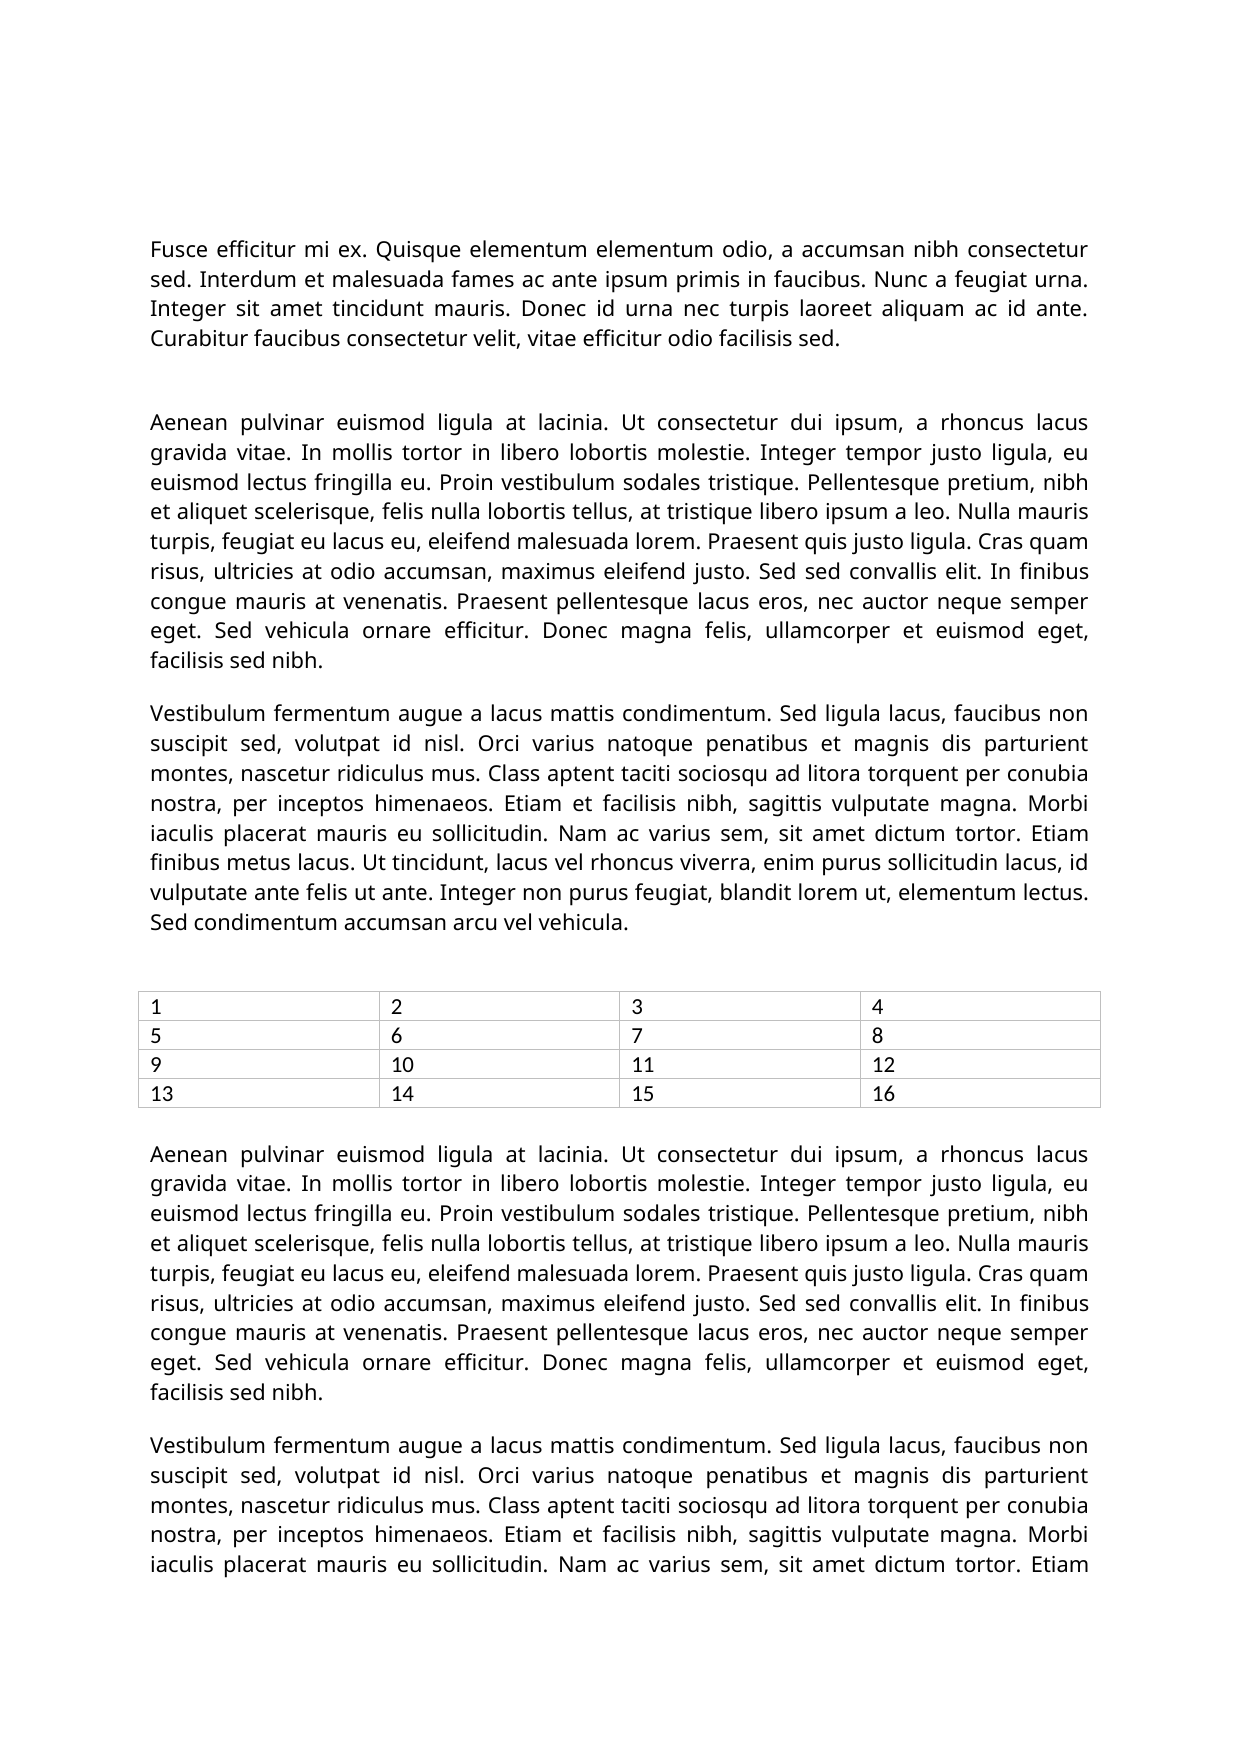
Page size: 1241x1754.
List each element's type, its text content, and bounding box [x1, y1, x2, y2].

table_cell 13 [139, 1079, 379, 1107]
table_header 3 [620, 992, 860, 1020]
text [150, 1430, 1090, 1579]
table_cell 10 [380, 1050, 619, 1078]
table_cell 9 [139, 1050, 379, 1078]
table_cell 12 [861, 1050, 1100, 1078]
table_header 4 [861, 992, 1100, 1020]
table_header 1 [139, 992, 379, 1020]
table_cell 8 [861, 1021, 1100, 1049]
table_cell 5 [139, 1021, 379, 1049]
table_header 2 [380, 992, 619, 1020]
table_cell 11 [620, 1050, 860, 1078]
table_cell 15 [620, 1079, 860, 1107]
table_cell 7 [620, 1021, 860, 1049]
table_cell 6 [380, 1021, 619, 1049]
text Fusce efficitur mi ex. Quisque elementum elementum odio, a accumsan nibh consectetur sed. Interdum et malesuada fames ac ante ipsum primis in faucibus. Nunc a feugiat urna. Integer sit amet tincidunt mauris. Donec id urna nec turpis laoreet aliquam ac id ante. Curabitur faucibus consectetur velit, vitae efficitur odio facilisis sed. [150, 234, 1090, 353]
table_cell 16 [861, 1079, 1100, 1107]
table_cell 14 [380, 1079, 619, 1107]
